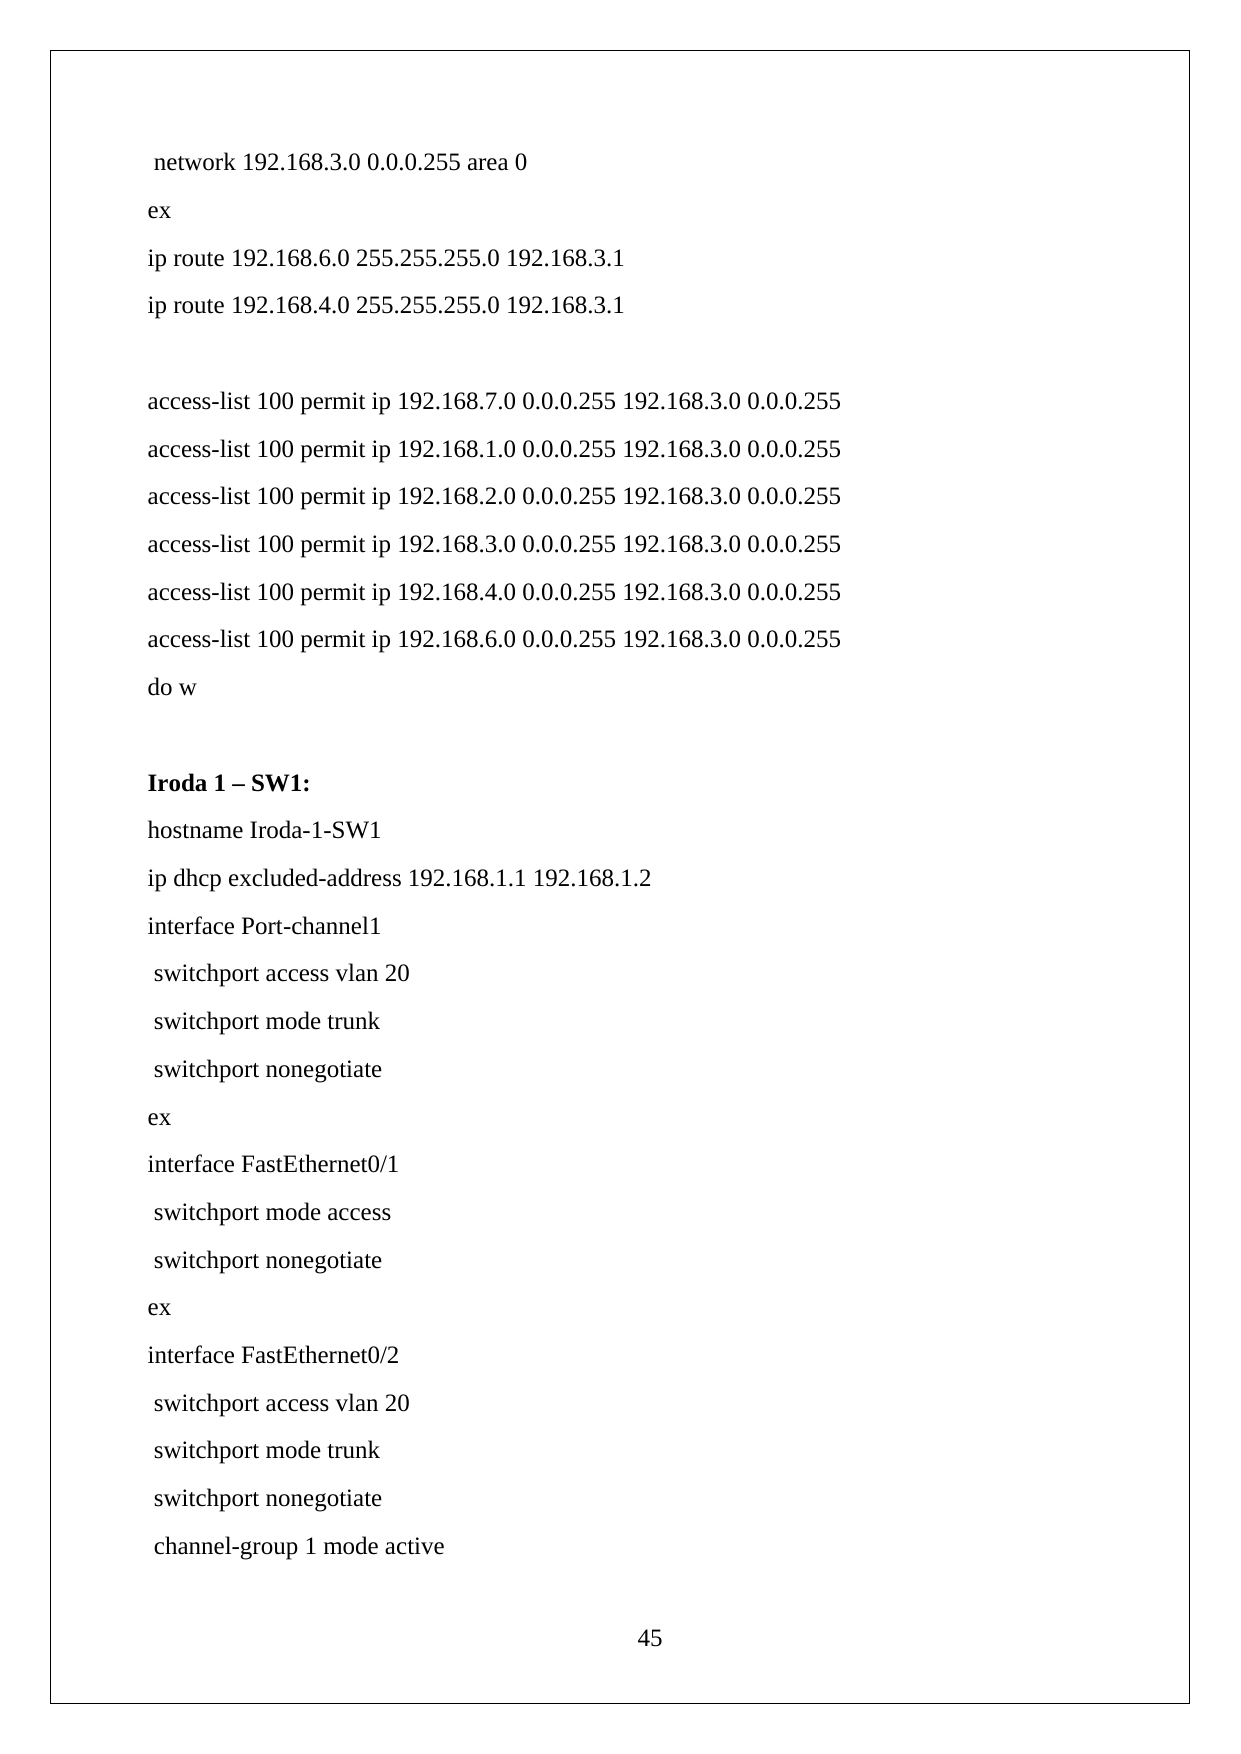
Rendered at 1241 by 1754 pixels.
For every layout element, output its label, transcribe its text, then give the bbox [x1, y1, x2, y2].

text network 192.168.3.0 0.0.0.255 area 0 [147, 147, 1093, 176]
text ex [147, 1102, 1093, 1130]
text switchport nonegotiate [147, 1054, 1093, 1083]
text access-list 100 permit ip 192.168.6.0 0.0.0.255 192.168.3.0 0.0.0.255 [147, 624, 1093, 653]
text ip dhcp excluded-address 192.168.1.1 192.168.1.2 [147, 863, 1093, 892]
text interface FastEthernet0/1 [147, 1149, 1093, 1178]
text ip route 192.168.4.0 255.255.255.0 192.168.3.1 [147, 291, 1093, 319]
text access-list 100 permit ip 192.168.7.0 0.0.0.255 192.168.3.0 0.0.0.255 [147, 386, 1093, 415]
text switchport access vlan 20 [147, 1388, 1093, 1417]
text ex [147, 195, 1093, 224]
text access-list 100 permit ip 192.168.1.0 0.0.0.255 192.168.3.0 0.0.0.255 [147, 434, 1093, 462]
text access-list 100 permit ip 192.168.3.0 0.0.0.255 192.168.3.0 0.0.0.255 [147, 529, 1093, 558]
text interface Port-channel1 [147, 911, 1093, 939]
text channel-group 1 mode active [147, 1531, 1093, 1560]
text switchport nonegotiate [147, 1483, 1093, 1512]
text switchport access vlan 20 [147, 958, 1093, 987]
text do w [147, 672, 1093, 701]
text switchport mode trunk [147, 1436, 1093, 1464]
text access-list 100 permit ip 192.168.2.0 0.0.0.255 192.168.3.0 0.0.0.255 [147, 481, 1093, 510]
text switchport mode access [147, 1197, 1093, 1226]
text access-list 100 permit ip 192.168.4.0 0.0.0.255 192.168.3.0 0.0.0.255 [147, 577, 1093, 606]
text ip route 192.168.6.0 255.255.255.0 192.168.3.1 [147, 243, 1093, 272]
text hostname Iroda-1-SW1 [147, 815, 1093, 844]
text interface FastEthernet0/2 [147, 1340, 1093, 1369]
text switchport nonegotiate [147, 1245, 1093, 1273]
text switchport mode trunk [147, 1006, 1093, 1035]
text ex [147, 1292, 1093, 1321]
text Iroda 1 – SW1: [147, 768, 1093, 796]
